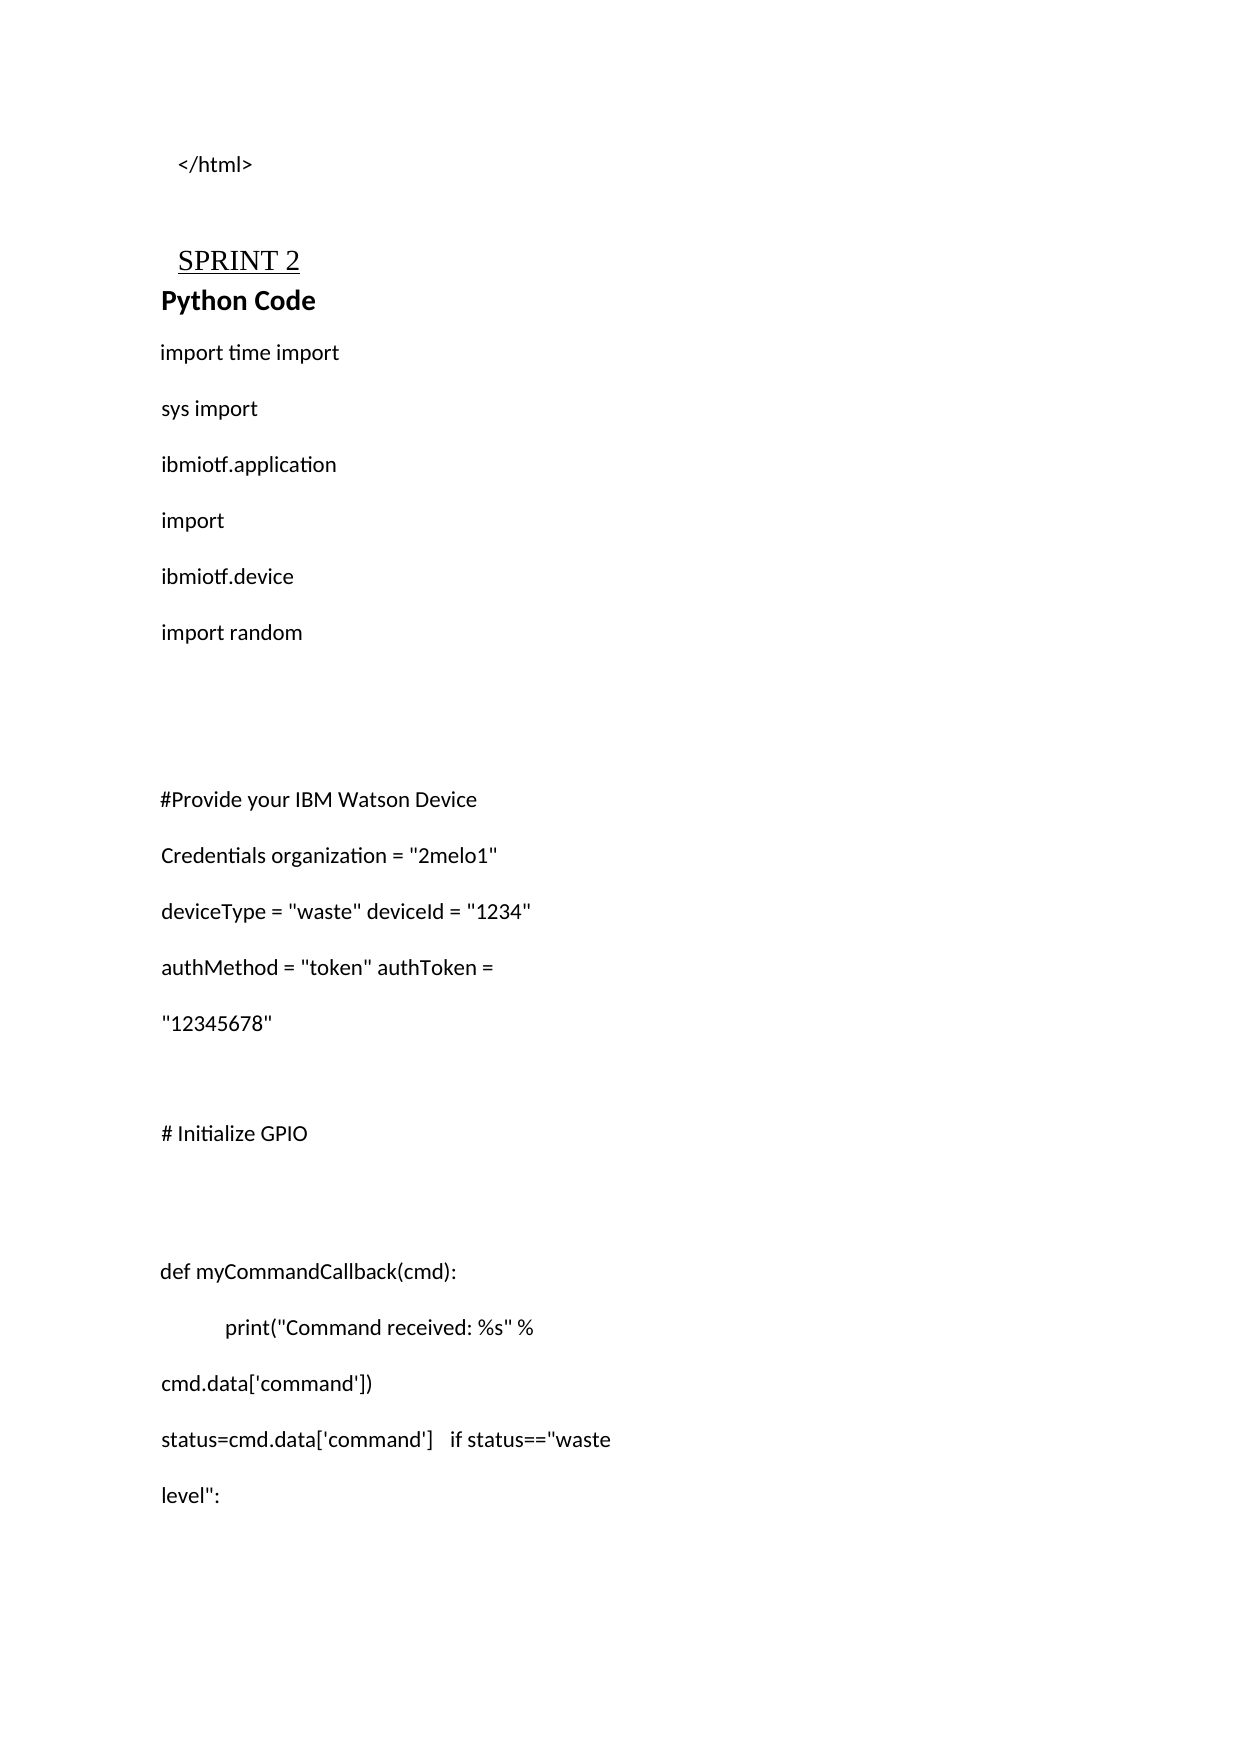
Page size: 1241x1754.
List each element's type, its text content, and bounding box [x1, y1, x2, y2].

text Python Code [161, 282, 1090, 317]
text #Provide your IBM Watson Device Credentials organization = "2melo1" deviceType = "waste" deviceId = "1234" authMethod = "token" authToken = "12345678" [160, 785, 540, 1037]
text import time import sys import ibmiotf.application import ibmiotf.device import random [160, 338, 359, 646]
text def myCommandCallback(cmd): print("Command received: %s" % cmd.data['command']) status=cmd.data['command'] if status=="waste level": [160, 1257, 636, 1509]
text SPRINT 2 [178, 243, 1090, 277]
text </html> [178, 150, 1090, 178]
text # Initialize GPIO [161, 1119, 1090, 1147]
